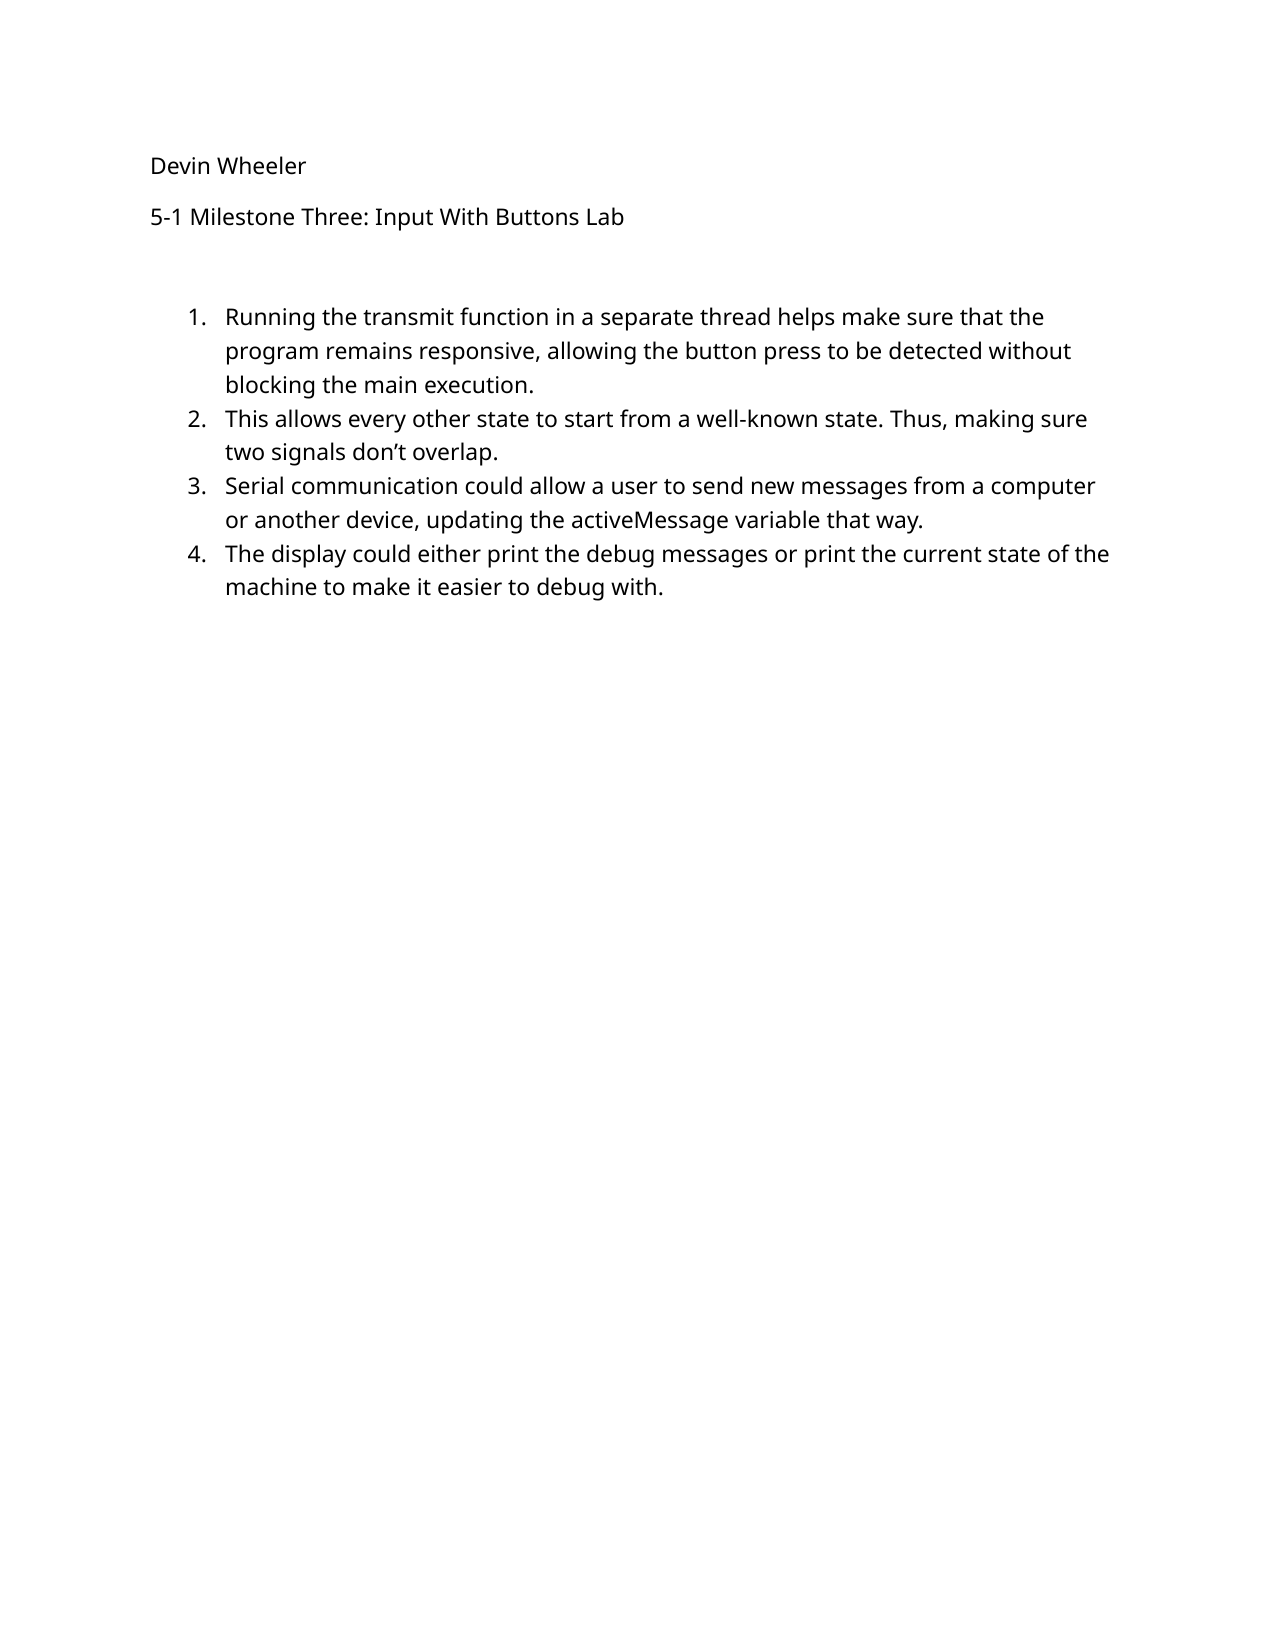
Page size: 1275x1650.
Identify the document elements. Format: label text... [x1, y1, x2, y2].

list This allows every other state to start from a well-known state. Thus, making sure two signals don’t overlap. [187, 402, 1125, 467]
list The display could either print the debug messages or print the current state of the machine to make it easier to debug with. [187, 537, 1125, 602]
list Running the transmit function in a separate thread helps make sure that the program remains responsive, allowing the button press to be detected without blocking the main execution. [187, 301, 1125, 400]
text 5-1 Milestone Three: Input With Buttons Lab [150, 200, 1125, 232]
text Devin Wheeler [150, 150, 1125, 181]
list Serial communication could allow a user to send new messages from a computer or another device, updating the activeMessage variable that way. [187, 470, 1125, 535]
